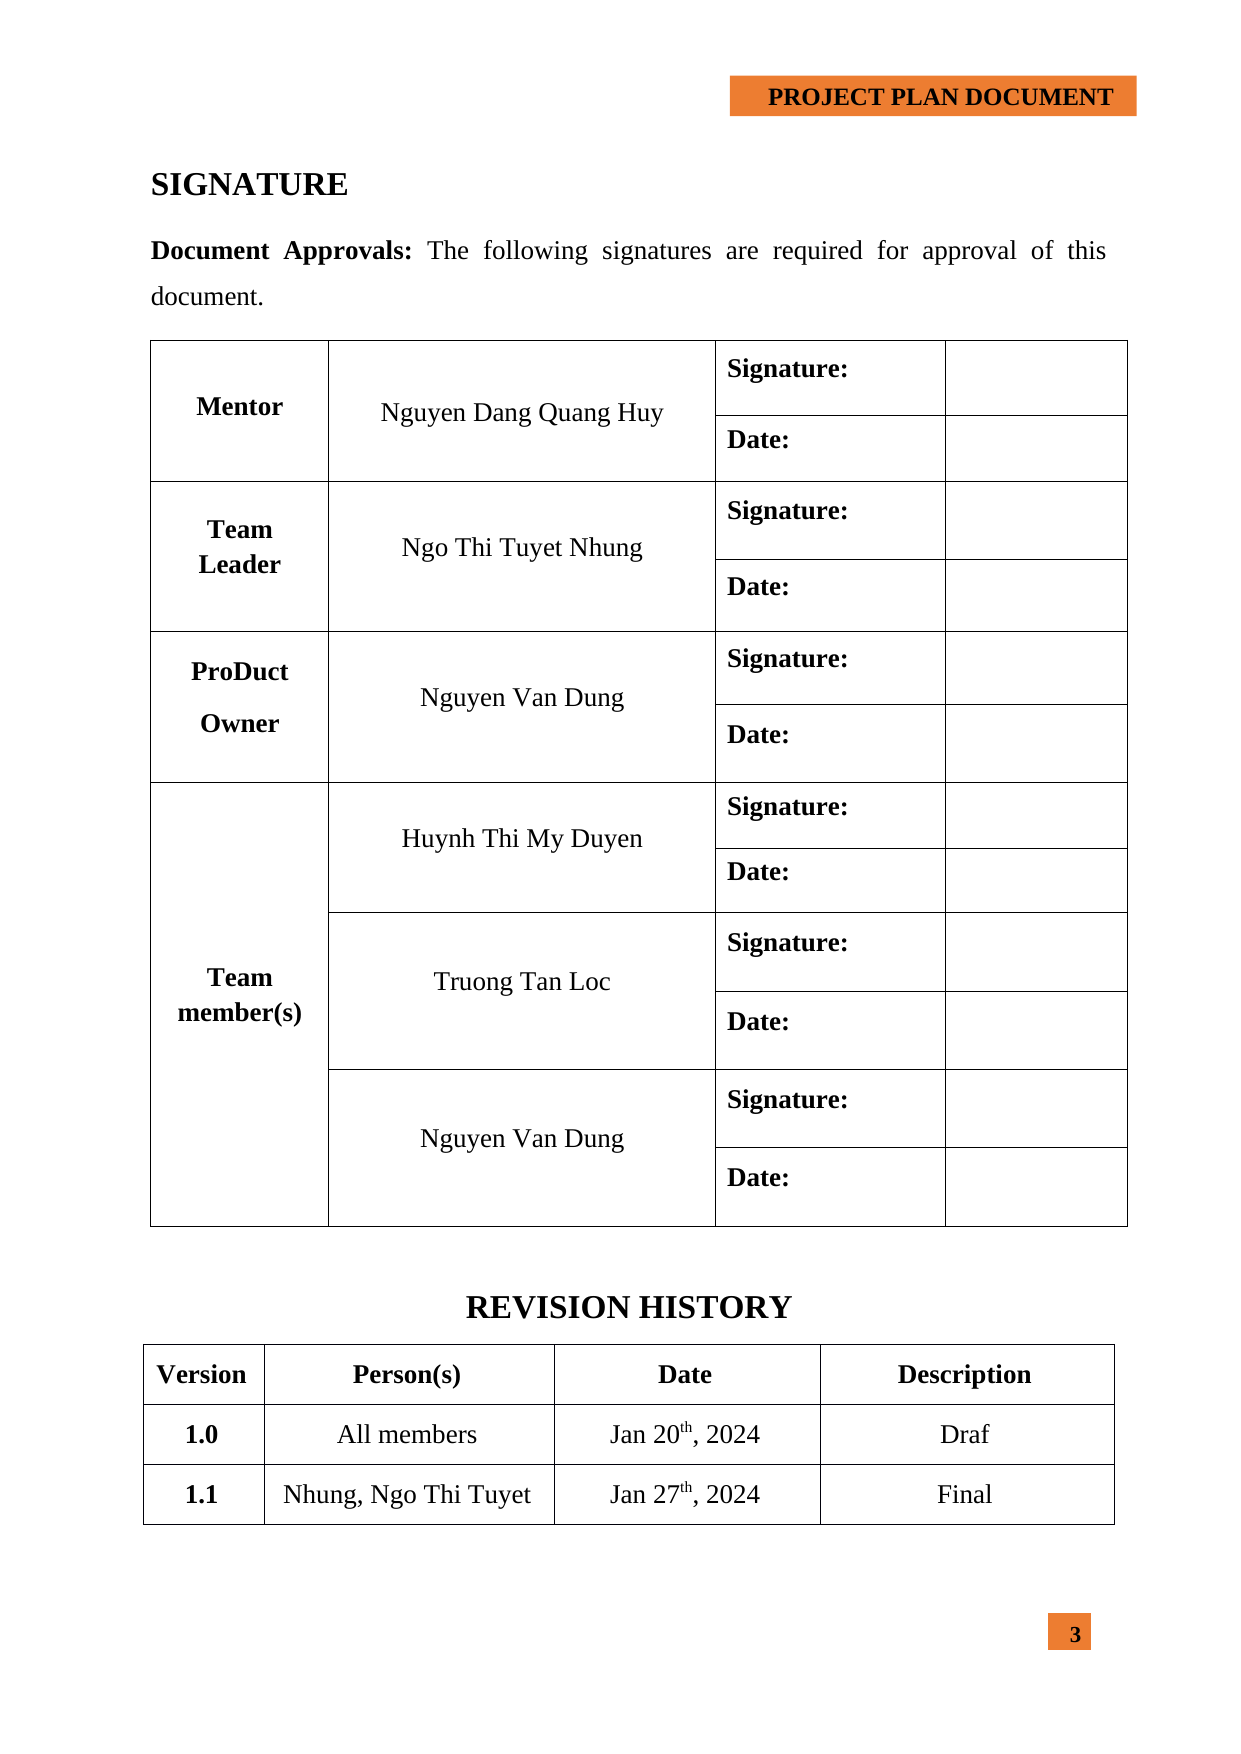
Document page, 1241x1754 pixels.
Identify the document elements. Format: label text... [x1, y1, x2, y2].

table_cell Signature: [716, 1070, 945, 1147]
table_header Description [821, 1345, 1114, 1404]
table_cell [946, 1148, 1127, 1226]
table_cell ProDuct Owner [151, 632, 328, 782]
table_cell [946, 632, 1127, 704]
table_cell Truong Tan Loc [329, 913, 715, 1069]
table_cell Date: [716, 1148, 945, 1226]
table_cell Date: [716, 560, 945, 631]
table_cell Jan 20th, 2024 [555, 1405, 820, 1464]
table_header Mentor [151, 341, 328, 481]
table_cell [946, 849, 1127, 912]
table_cell 1.0 [144, 1405, 264, 1464]
table_cell 1.1 [144, 1465, 264, 1524]
text REVISION HISTORY [151, 1287, 1107, 1326]
table_cell [946, 416, 1127, 481]
table_cell [946, 705, 1127, 782]
table_header [946, 341, 1127, 415]
table_cell Ngo Thi Tuyet Nhung [329, 482, 715, 631]
table_cell [946, 560, 1127, 631]
table_header Date [555, 1345, 820, 1404]
table_header Person(s) [265, 1345, 554, 1404]
text SIGNATURE [151, 164, 1107, 202]
table_cell [946, 1070, 1127, 1147]
table_cell Team Leader [151, 482, 328, 631]
table_header Version [144, 1345, 264, 1404]
table_cell [946, 913, 1127, 991]
table_cell [946, 783, 1127, 848]
table_cell Date: [716, 992, 945, 1069]
text Document Approvals: The following signatures are required for approval of this document. [151, 234, 1107, 312]
table_cell Nguyen Van Dung [329, 632, 715, 782]
table_cell [946, 482, 1127, 558]
table_cell Nguyen Van Dung [329, 1070, 715, 1226]
table_cell Huynh Thi My Duyen [329, 783, 715, 912]
table_cell Signature: [716, 482, 945, 558]
table_cell All members [265, 1405, 554, 1464]
table_cell Signature: [716, 783, 945, 848]
table_cell Final [821, 1465, 1114, 1524]
table_cell Date: [716, 849, 945, 912]
table_cell [946, 992, 1127, 1069]
table_cell Team member(s) [151, 783, 328, 1226]
table_cell Signature: [716, 913, 945, 991]
table_cell Date: [716, 416, 945, 481]
table_cell Nhung, Ngo Thi Tuyet [265, 1465, 554, 1524]
table_cell Jan 27th, 2024 [555, 1465, 820, 1524]
table_cell Draf [821, 1405, 1114, 1464]
table_cell Signature: [716, 632, 945, 704]
table_header Nguyen Dang Quang Huy [329, 341, 715, 481]
table_cell Date: [716, 705, 945, 782]
table_header Signature: [716, 341, 945, 415]
